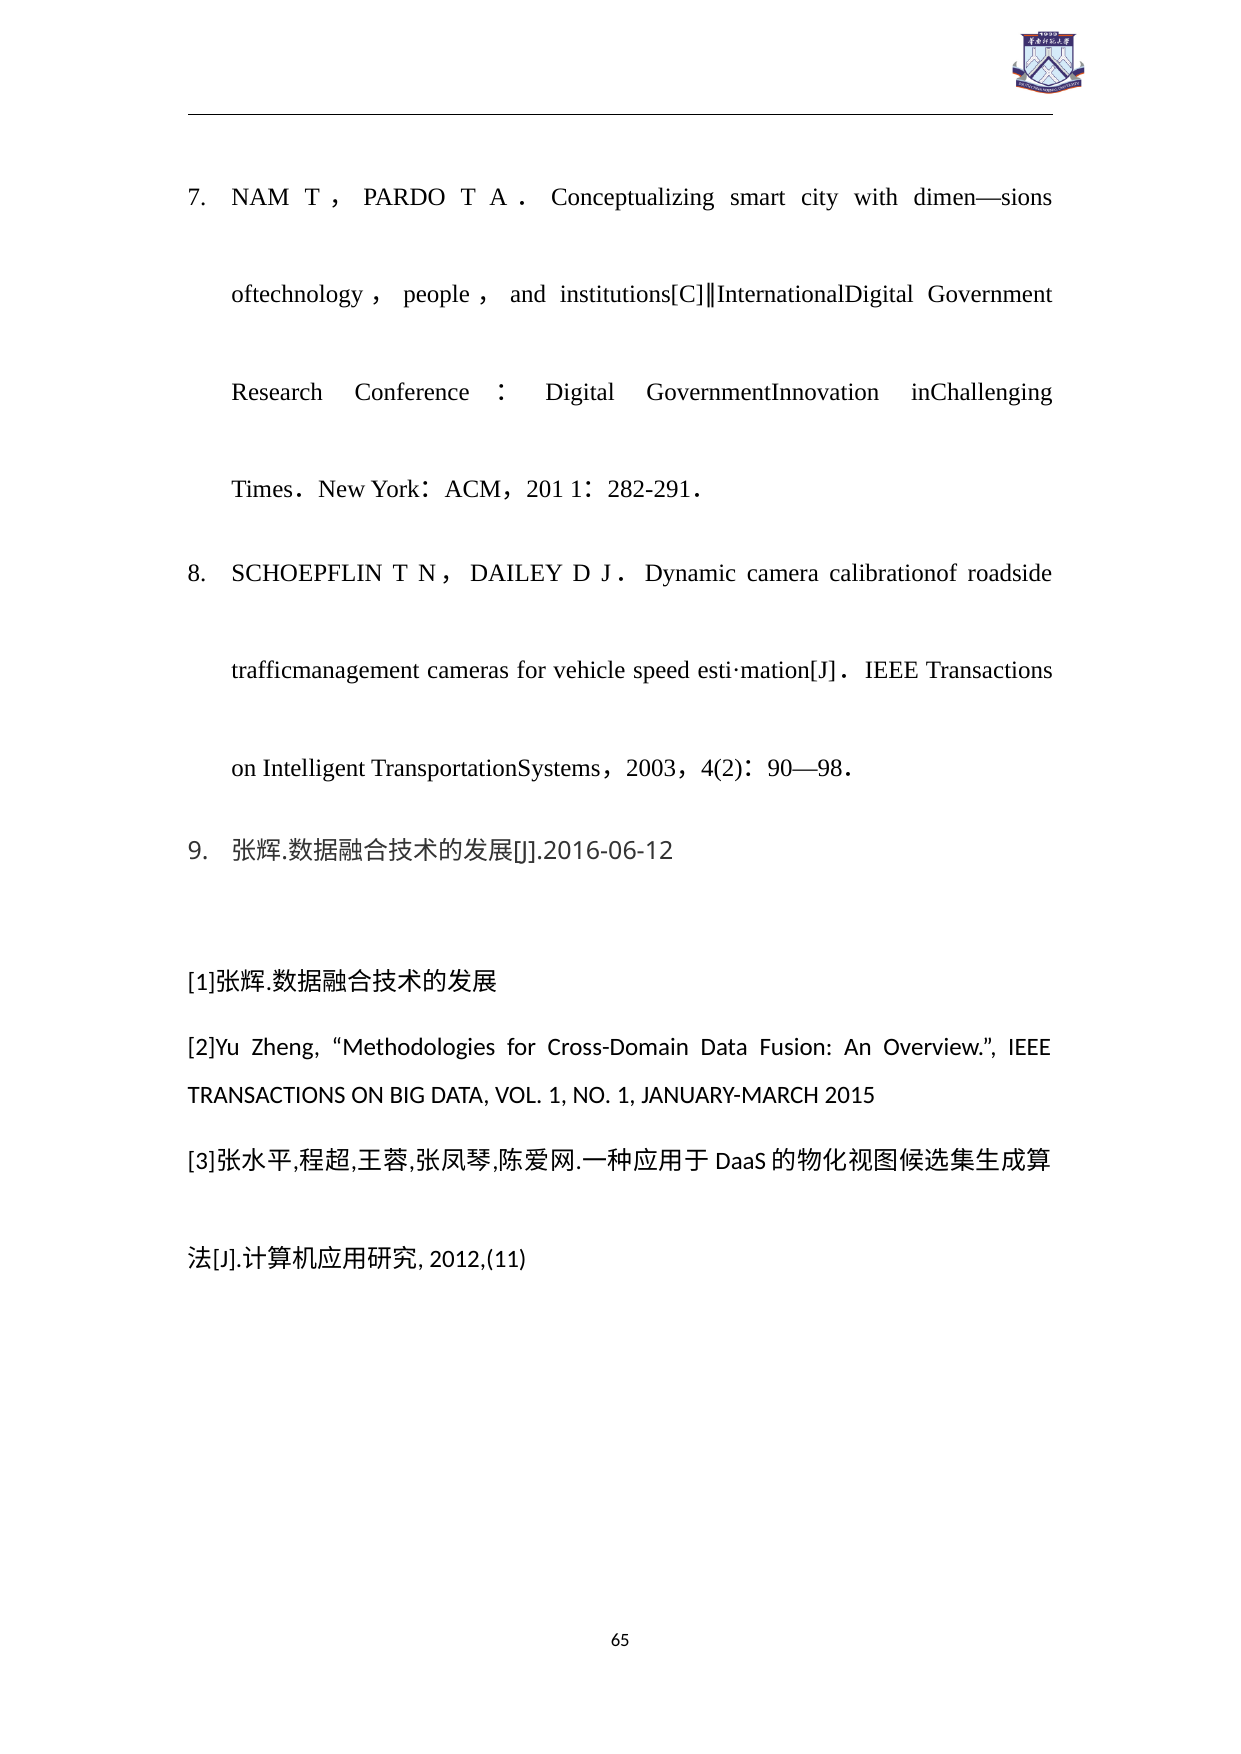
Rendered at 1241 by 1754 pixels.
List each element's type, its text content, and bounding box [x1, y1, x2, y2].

text [3]张水平,程超,王蓉,张凤琴,陈爱网.一种应用于DaaS的物化视图候选集生成算法[J].计算机应用研究, 2012,(11) [187, 1126, 1053, 1289]
text [2]Yu Zheng, “Methodologies for Cross-Domain Data Fusion: An Overview.”, IEEE TRANSACTIONS ON BIG DATA, VOL. 1, NO. 1, JANUARY-MARCH 2015 [187, 1030, 1053, 1111]
text [1]张辉.数据融合技术的发展 [187, 947, 1053, 1012]
list SCHOEPFLIN T N，DAILEY D J．Dynamic camera calibrationof roadside trafficmanagement cameras for vehicle speed esti·mation[J]．IEEE Transactions on Intelligent TransportationSystems，2003，4(2)：90—98． [187, 538, 1053, 798]
list 张辉.数据融合技术的发展[J].2016-06-12 [187, 816, 1053, 881]
list NAM T，PARDO T A．Conceptualizing smart city with dimen—sions oftechnology，people，and institutions[C]∥InternationalDigital Government Research Conference：Digital GovernmentInnovation inChallenging Times．New York：ACM，201 1：282-291． [187, 162, 1053, 519]
picture [1011, 30, 1086, 95]
